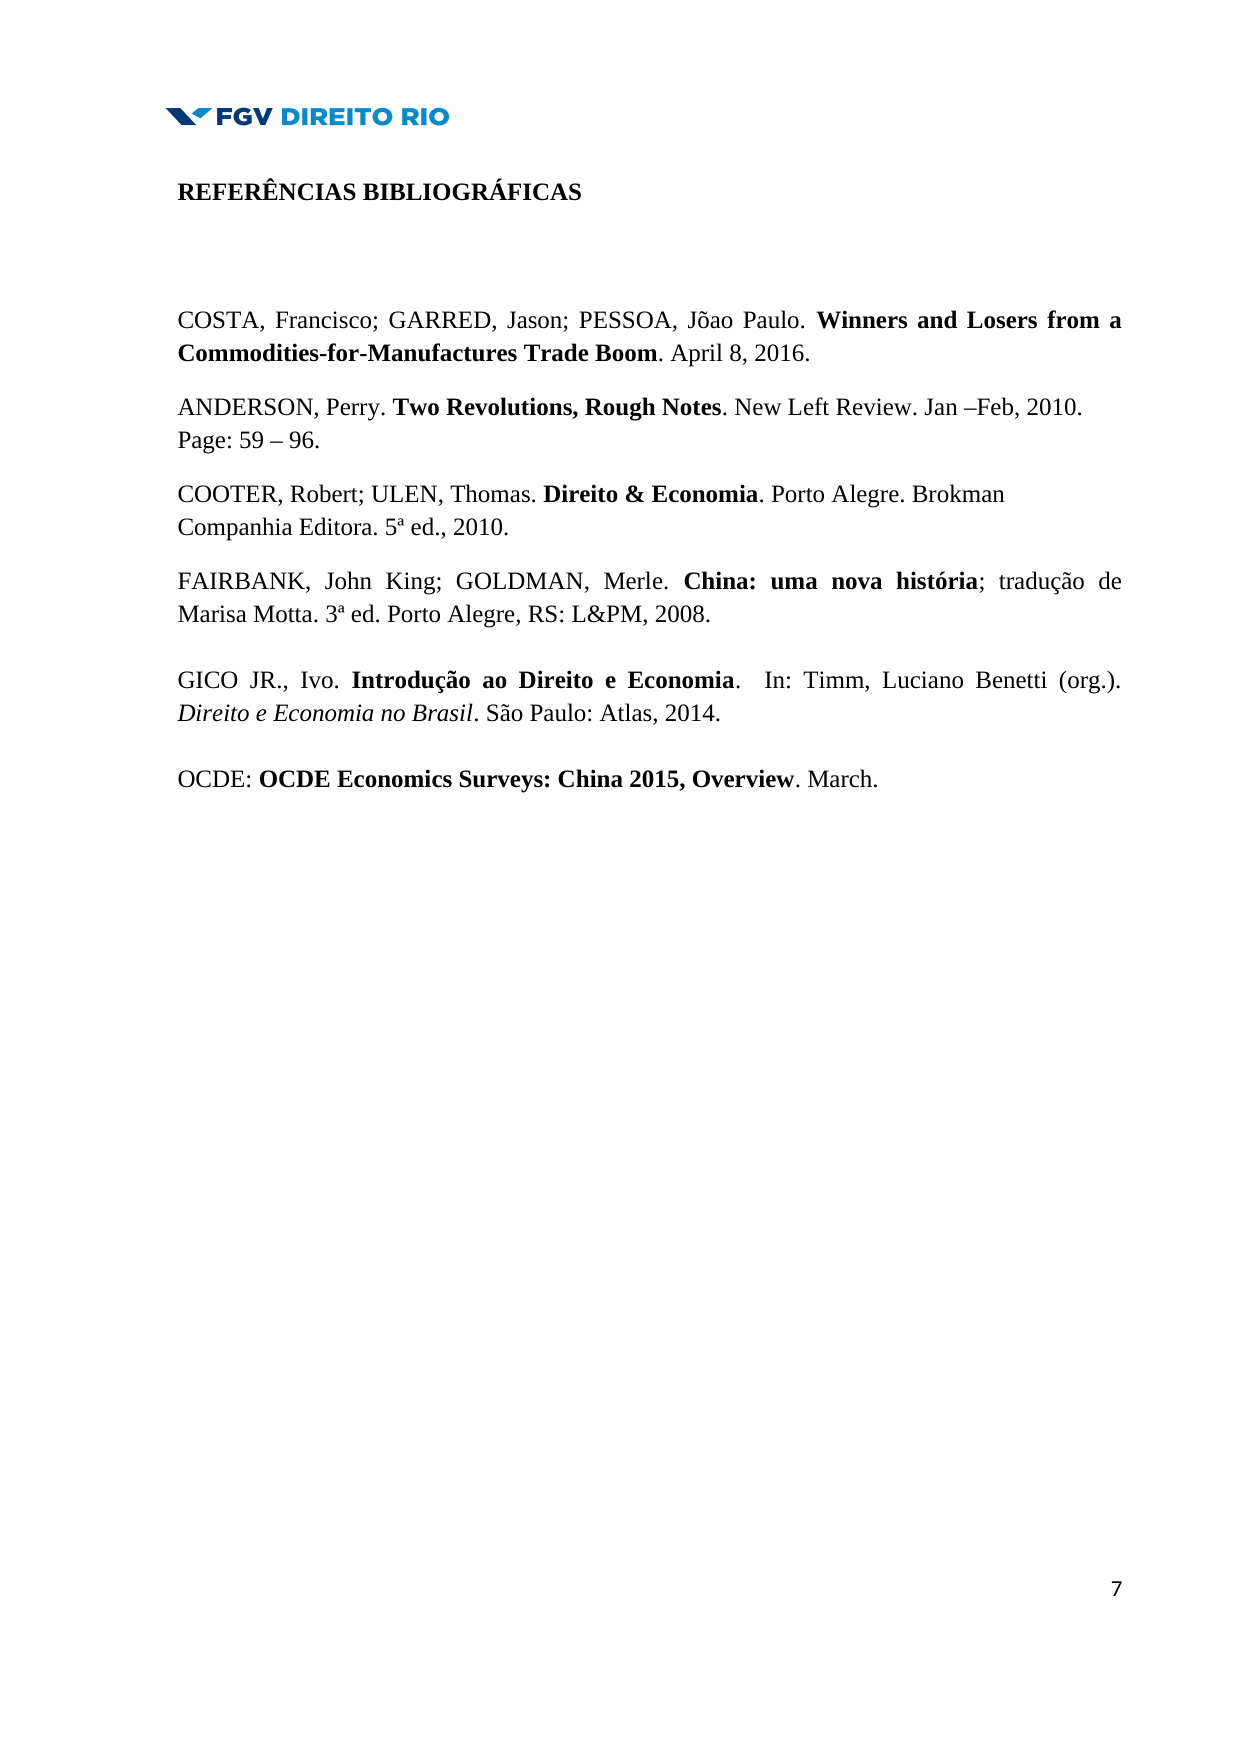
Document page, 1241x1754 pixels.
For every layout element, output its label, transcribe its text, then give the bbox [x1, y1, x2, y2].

text GICO JR., Ivo. Introdução ao Direito e Economia. In: Timm, Luciano Benetti (org.). Direito e Economia no Brasil. São Paulo: Atlas, 2014. [177, 665, 1122, 727]
text REFERÊNCIAS BIBLIOGRÁFICAS [177, 177, 1122, 206]
text FAIRBANK, John King; GOLDMAN, Merle. China: uma nova história; tradução de Marisa Motta. 3ª ed. Porto Alegre, RS: L&PM, 2008. [177, 566, 1122, 627]
text COSTA, Francisco; GARRED, Jason; PESSOA, Jõao Paulo. Winners and Losers from a Commodities-for-Manufactures Trade Boom. April 8, 2016. [177, 305, 1122, 367]
text ANDERSON, Perry. Two Revolutions, Rough Notes. New Left Review. Jan –Feb, 2010. Page: 59 – 96. [177, 392, 1122, 454]
text COOTER, Robert; ULEN, Thomas. Direito & Economia. Porto Alegre. Brokman Companhia Editora. 5ª ed., 2010. [177, 479, 1122, 541]
text OCDE: OCDE Economics Surveys: China 2015, Overview. March. [177, 764, 1122, 793]
picture [153, 96, 461, 137]
